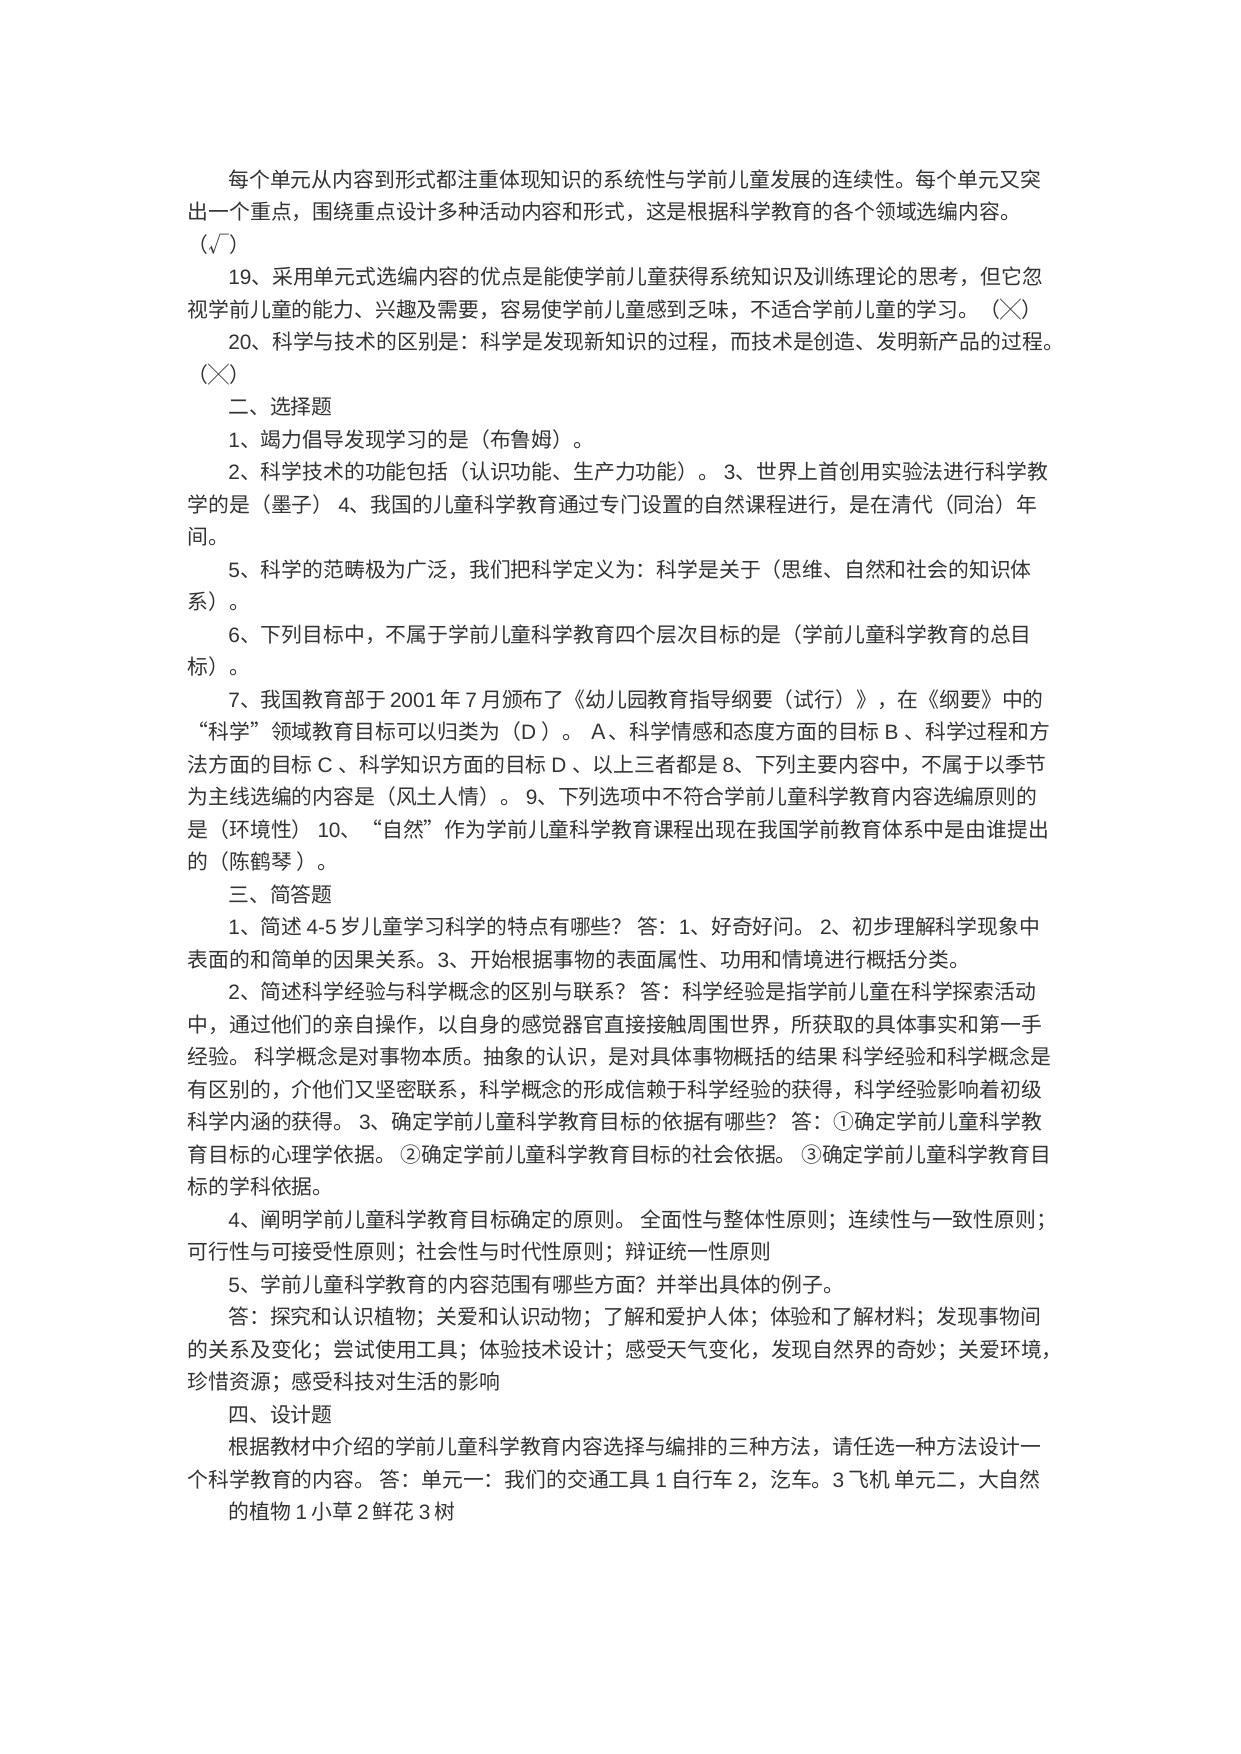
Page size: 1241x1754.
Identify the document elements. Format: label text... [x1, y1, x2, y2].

text 1、简述4-5岁儿童学习科学的特点有哪些？ 答：1、好奇好问。 2、初步理解科学现象中表面的和简单的因果关系。3、开始根据事物的表面属性、功用和情境进行概括分类。 [187, 909, 1053, 974]
text 2、简述科学经验与科学概念的区别与联系？ 答：科学经验是指学前儿童在科学探索活动中，通过他们的亲自操作，以自身的感觉器官直接接触周围世界，所获取的具体事实和第一手经验。 科学概念是对事物本质。抽象的认识，是对具体事物概括的结果 科学经验和科学概念是有区别的，介他们又坚密联系，科学概念的形成信赖于科学经验的获得，科学经验影响着初级科学内涵的获得。 3、确定学前儿童科学教育目标的依据有哪些？ 答：①确定学前儿童科学教育目标的心理学依据。 ②确定学前儿童科学教育目标的社会依据。 ③确定学前儿童科学教育目标的学科依据。 [187, 974, 1053, 1202]
text 6、下列目标中，不属于学前儿童科学教育四个层次目标的是（学前儿童科学教育的总目标）。 [187, 617, 1053, 682]
text 二、选择题 [187, 389, 1053, 422]
text 19、采用单元式选编内容的优点是能使学前儿童获得系统知识及训练理论的思考，但它忽视学前儿童的能力、兴趣及需要，容易使学前儿童感到乏味，不适合学前儿童的学习。（╳） [187, 259, 1053, 324]
text 答：探究和认识植物；关爱和认识动物；了解和爱护人体；体验和了解材料；发现事物间的关系及变化；尝试使用工具；体验技术设计；感受天气变化，发现自然界的奇妙；关爱环境，珍惜资源；感受科技对生活的影响 [187, 1299, 1053, 1397]
text 1、竭力倡导发现学习的是（布鲁姆）。 [187, 422, 1053, 454]
text 根据教材中介绍的学前儿童科学教育内容选择与编排的三种方法，请任选一种方法设计一个科学教育的内容。 答：单元一：我们的交通工具 1自行车2，汔车。3飞机 单元二，大自然 [187, 1429, 1053, 1494]
text 5、科学的范畴极为广泛，我们把科学定义为：科学是关于（思维、自然和社会的知识体系）。 [187, 552, 1053, 617]
text 2、科学技术的功能包括（认识功能、生产力功能）。 3、世界上首创用实验法进行科学教学的是（墨子） 4、我国的儿童科学教育通过专门设置的自然课程进行，是在清代（同治）年间。 [187, 454, 1053, 552]
text 四、设计题 [187, 1397, 1053, 1429]
text 7、我国教育部于2001年7月颁布了《幼儿园教育指导纲要（试行）》，在《纲要》中的“科学”领域教育目标可以归类为（D ）。 Ａ、科学情感和态度方面的目标 B 、科学过程和方法方面的目标 C 、科学知识方面的目标 D 、以上三者都是 8、下列主要内容中，不属于以季节为主线选编的内容是（风土人情）。 9、下列选项中不符合学前儿童科学教育内容选编原则的是（环境性） 10、“自然”作为学前儿童科学教育课程出现在我国学前教育体系中是由谁提出的（陈鹤琴 ）。 [187, 682, 1053, 877]
text 20、科学与技术的区别是：科学是发现新知识的过程，而技术是创造、发明新产品的过程。（╳） [187, 324, 1053, 389]
text 4、阐明学前儿童科学教育目标确定的原则。 全面性与整体性原则；连续性与一致性原则；可行性与可接受性原则；社会性与时代性原则；辩证统一性原则 [187, 1202, 1053, 1267]
text 5、学前儿童科学教育的内容范围有哪些方面？并举出具体的例子。 [187, 1267, 1053, 1299]
text 的植物 1小草2鲜花3树 [187, 1494, 1053, 1527]
text 每个单元从内容到形式都注重体现知识的系统性与学前儿童发展的连续性。每个单元又突出一个重点，围绕重点设计多种活动内容和形式，这是根据科学教育的各个领域选编内容。（√） [187, 162, 1053, 259]
text 三、简答题 [187, 877, 1053, 909]
